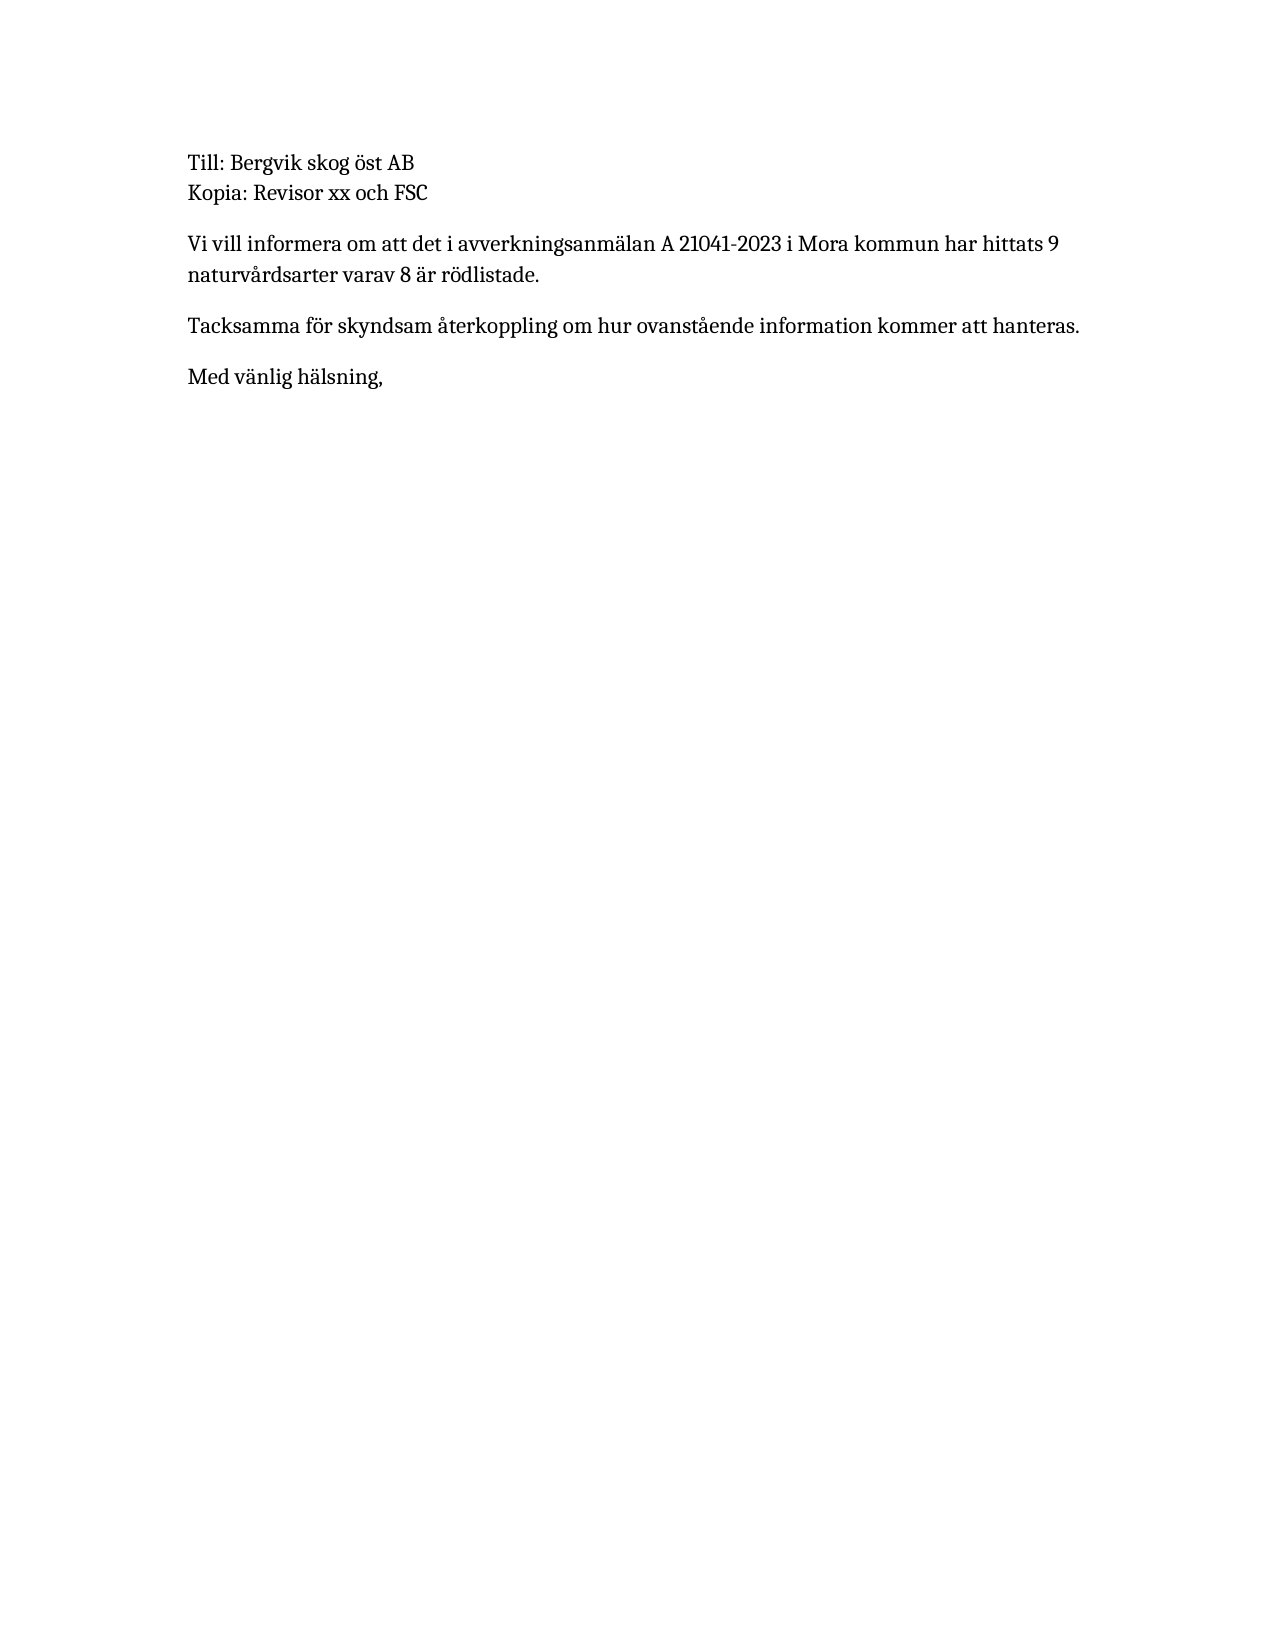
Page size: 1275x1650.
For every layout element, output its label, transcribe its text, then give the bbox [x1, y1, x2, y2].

text Tacksamma för skyndsam återkoppling om hur ovanstående information kommer att hanteras. [187, 312, 1087, 339]
text Med vänlig hälsning, [187, 363, 1087, 420]
text Vi vill informera om att det i avverkningsanmälan A 21041-2023 i Mora kommun har hittats 9 naturvårdsarter varav 8 är rödlistade. [187, 231, 1087, 288]
text Till: Bergvik skog öst AB Kopia: Revisor xx och FSC [187, 150, 1087, 207]
